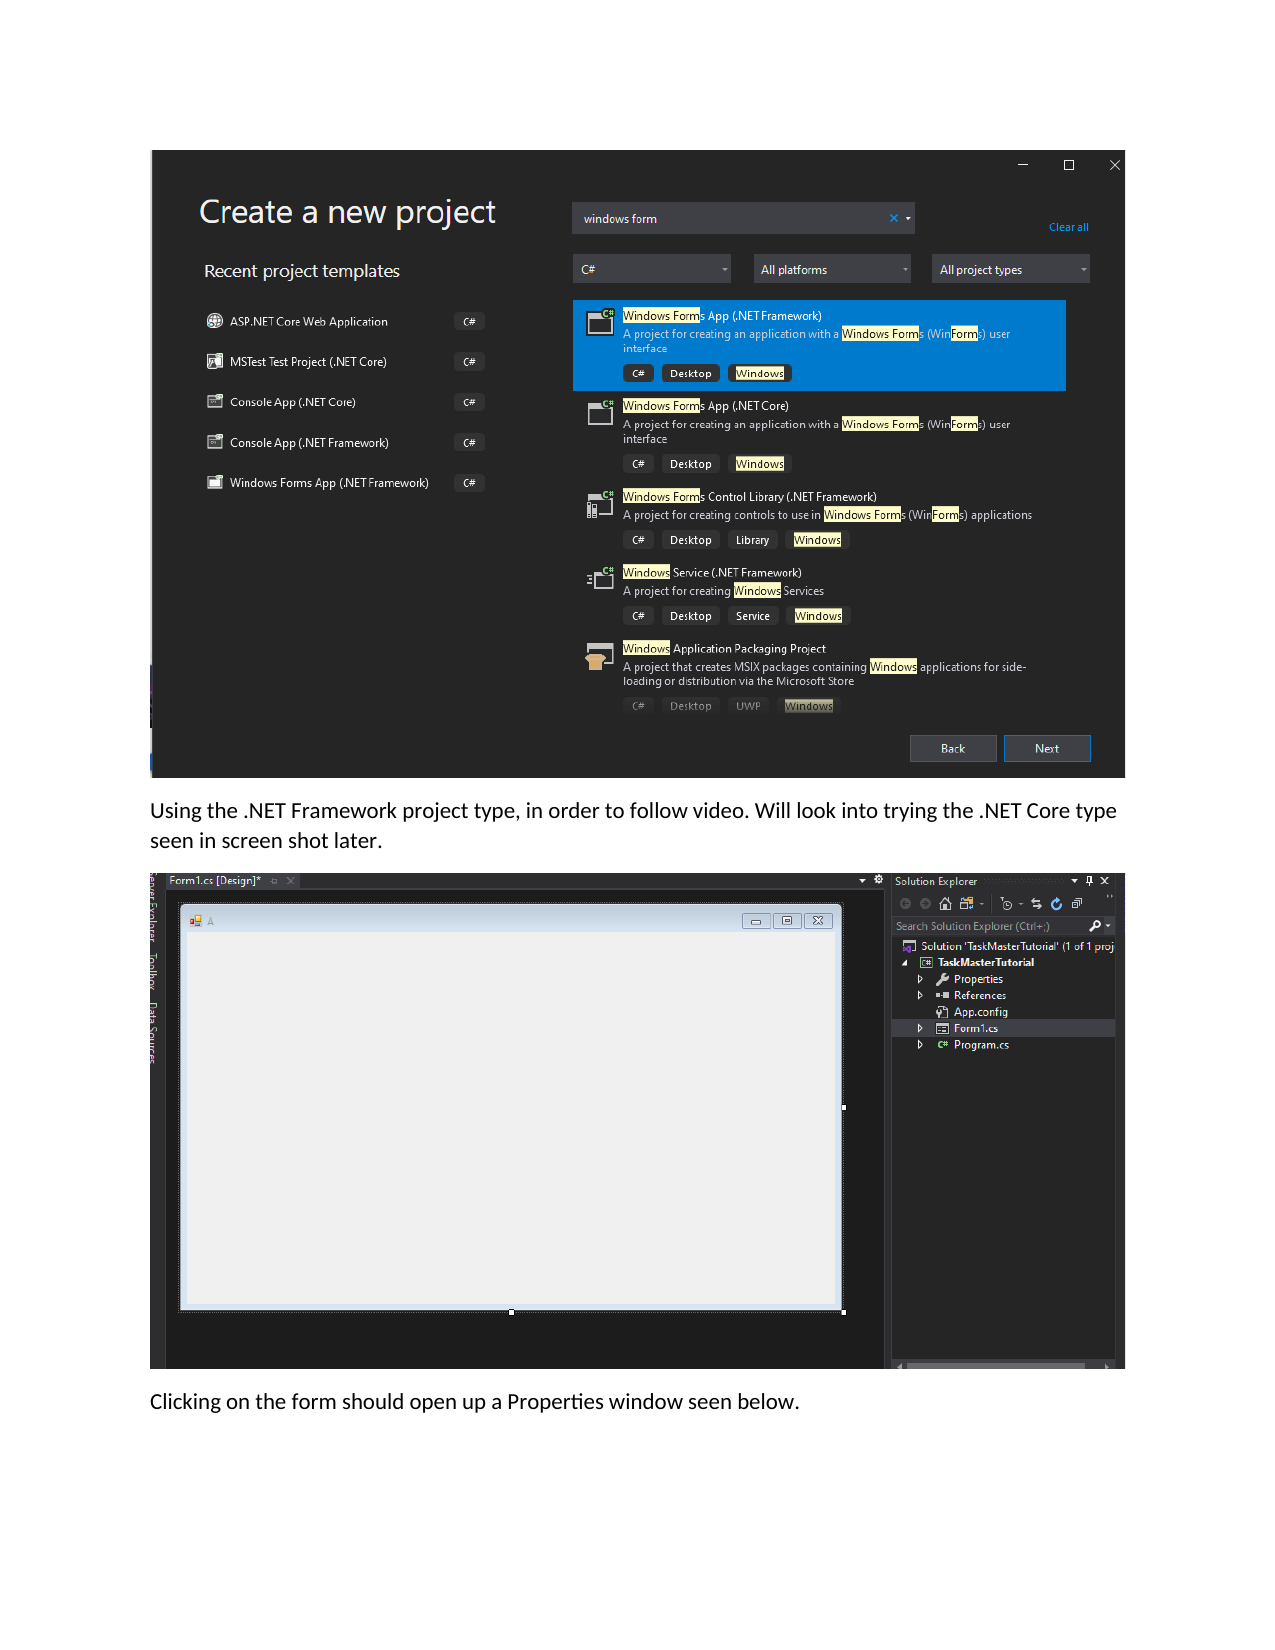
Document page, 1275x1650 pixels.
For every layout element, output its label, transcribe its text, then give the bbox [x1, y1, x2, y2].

text Clicking on the form should open up a Properties window seen below. [150, 1387, 1125, 1415]
text Using the .NET Framework project type, in order to follow video. Will look into trying the .NET Core type seen in screen shot later. [150, 796, 1125, 855]
picture [150, 150, 1125, 778]
picture [150, 873, 1125, 1369]
